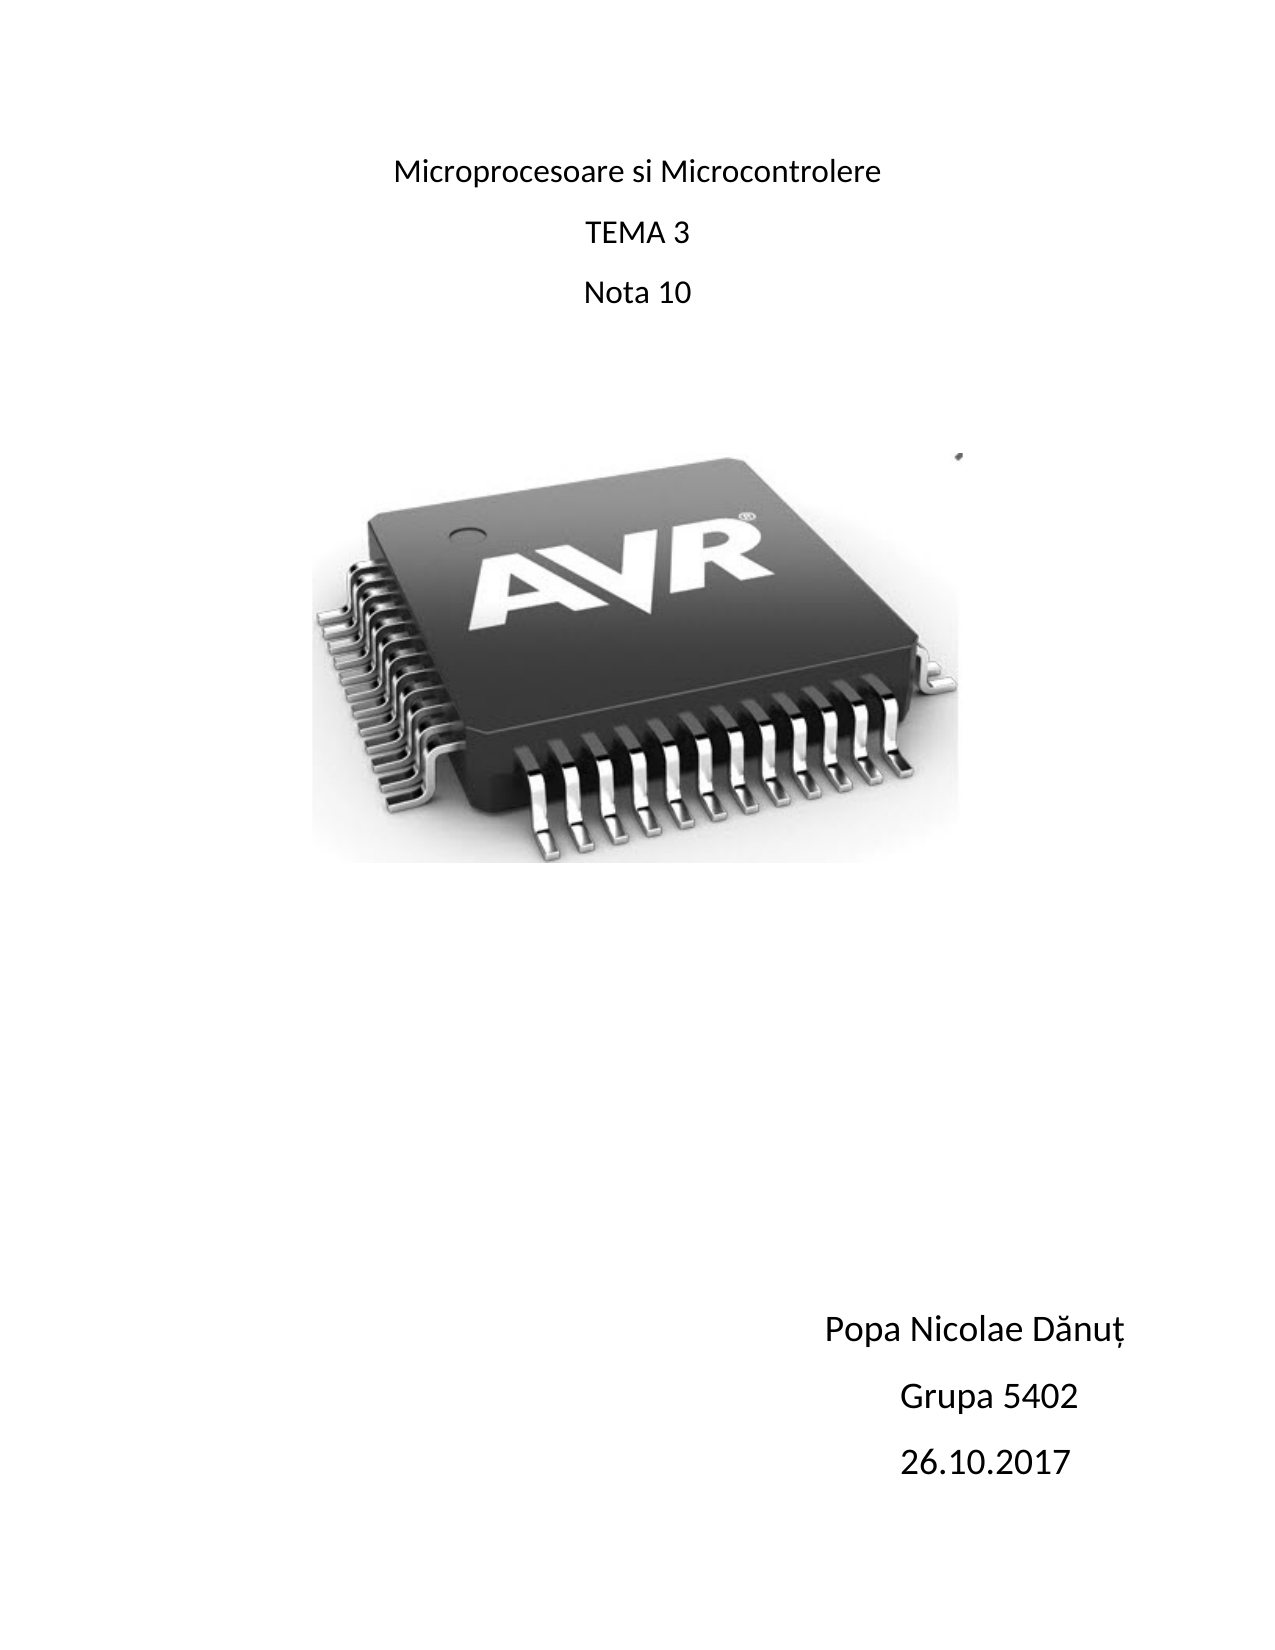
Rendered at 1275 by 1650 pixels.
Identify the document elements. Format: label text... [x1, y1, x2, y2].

text Microprocesoare si Microcontrolere [150, 150, 1125, 191]
text Popa Nicolae Dănuț [150, 1305, 1125, 1351]
text 26.10.2017 [825, 1438, 1125, 1483]
text TEMA 3 [150, 211, 1125, 251]
picture [312, 453, 963, 863]
text Nota 10 [150, 271, 1125, 312]
text Grupa 5402 [825, 1372, 1125, 1417]
